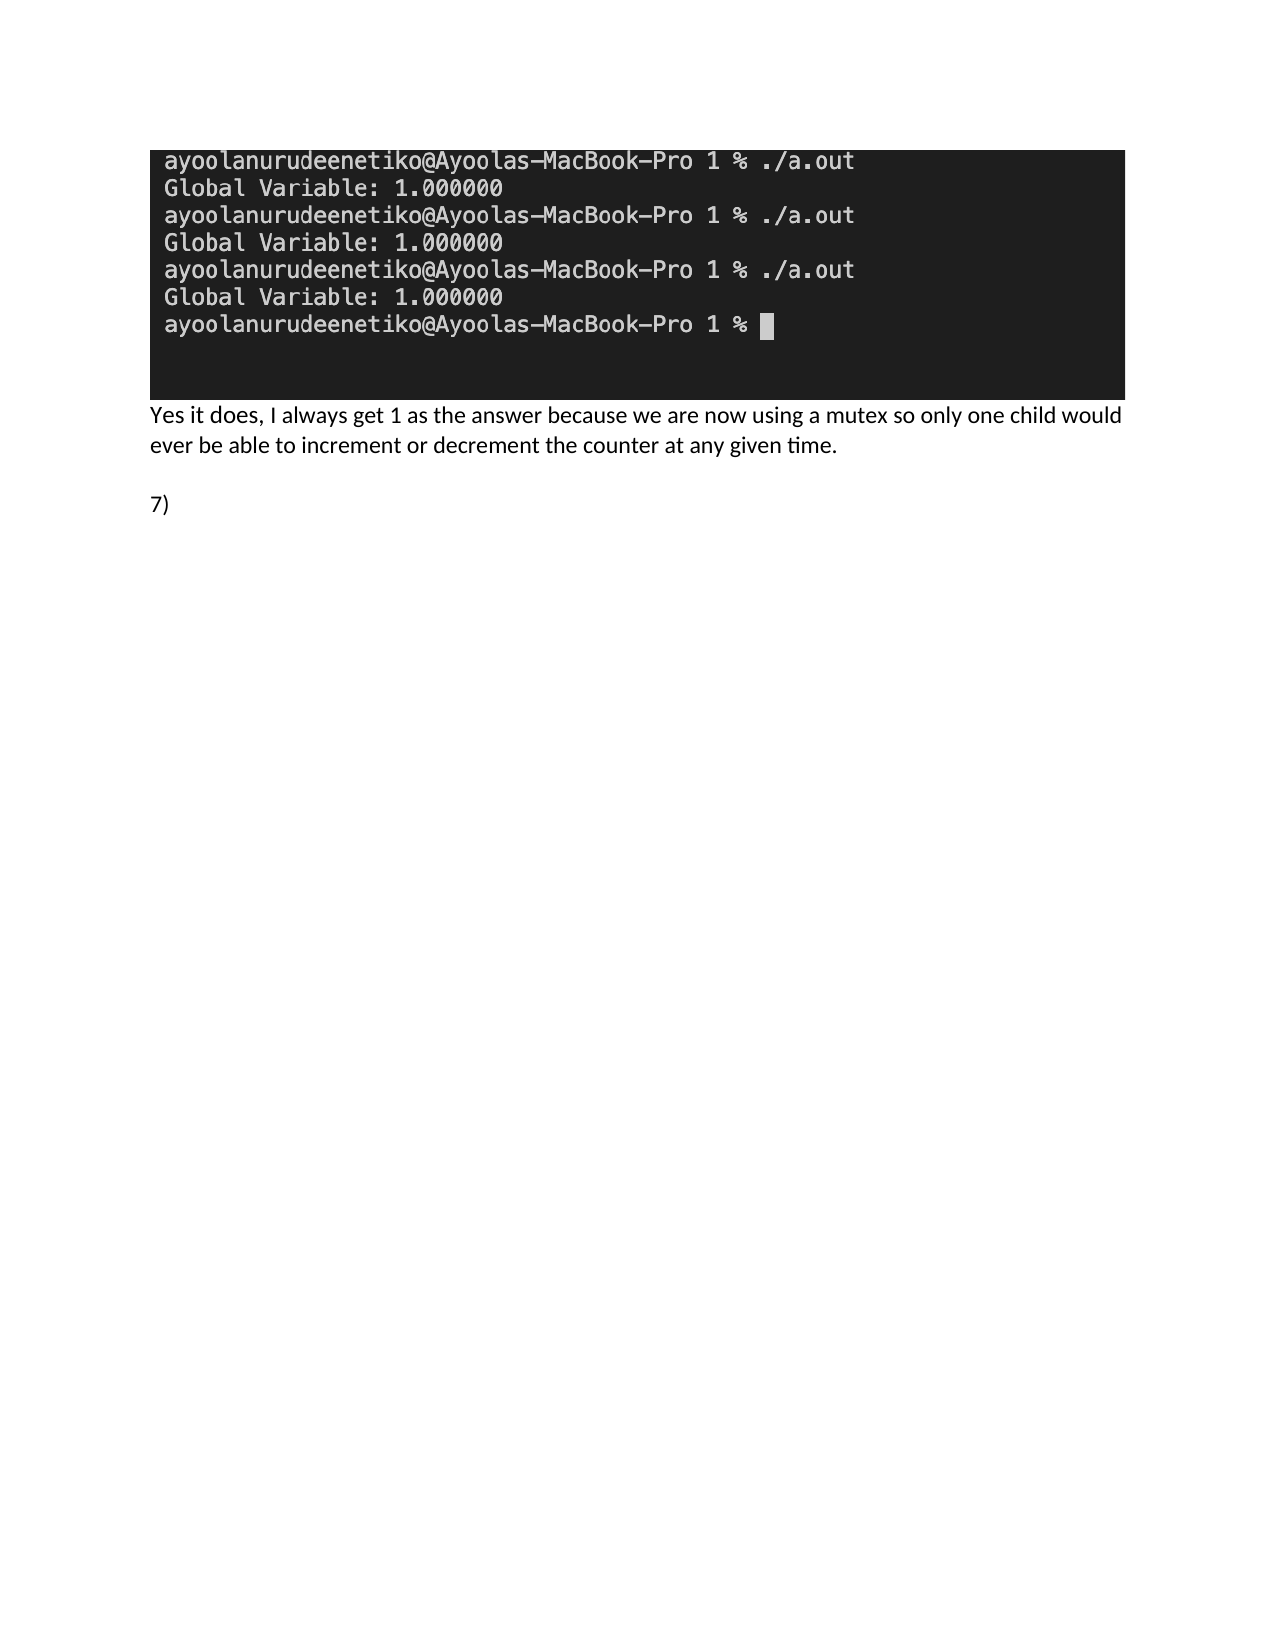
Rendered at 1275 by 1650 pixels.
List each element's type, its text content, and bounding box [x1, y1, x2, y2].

text 7) [150, 489, 1125, 518]
picture [150, 150, 1125, 400]
text Yes it does, I always get 1 as the answer because we are now using a mutex so only one child would ever be able to increment or decrement the counter at any given time. [150, 400, 1125, 459]
